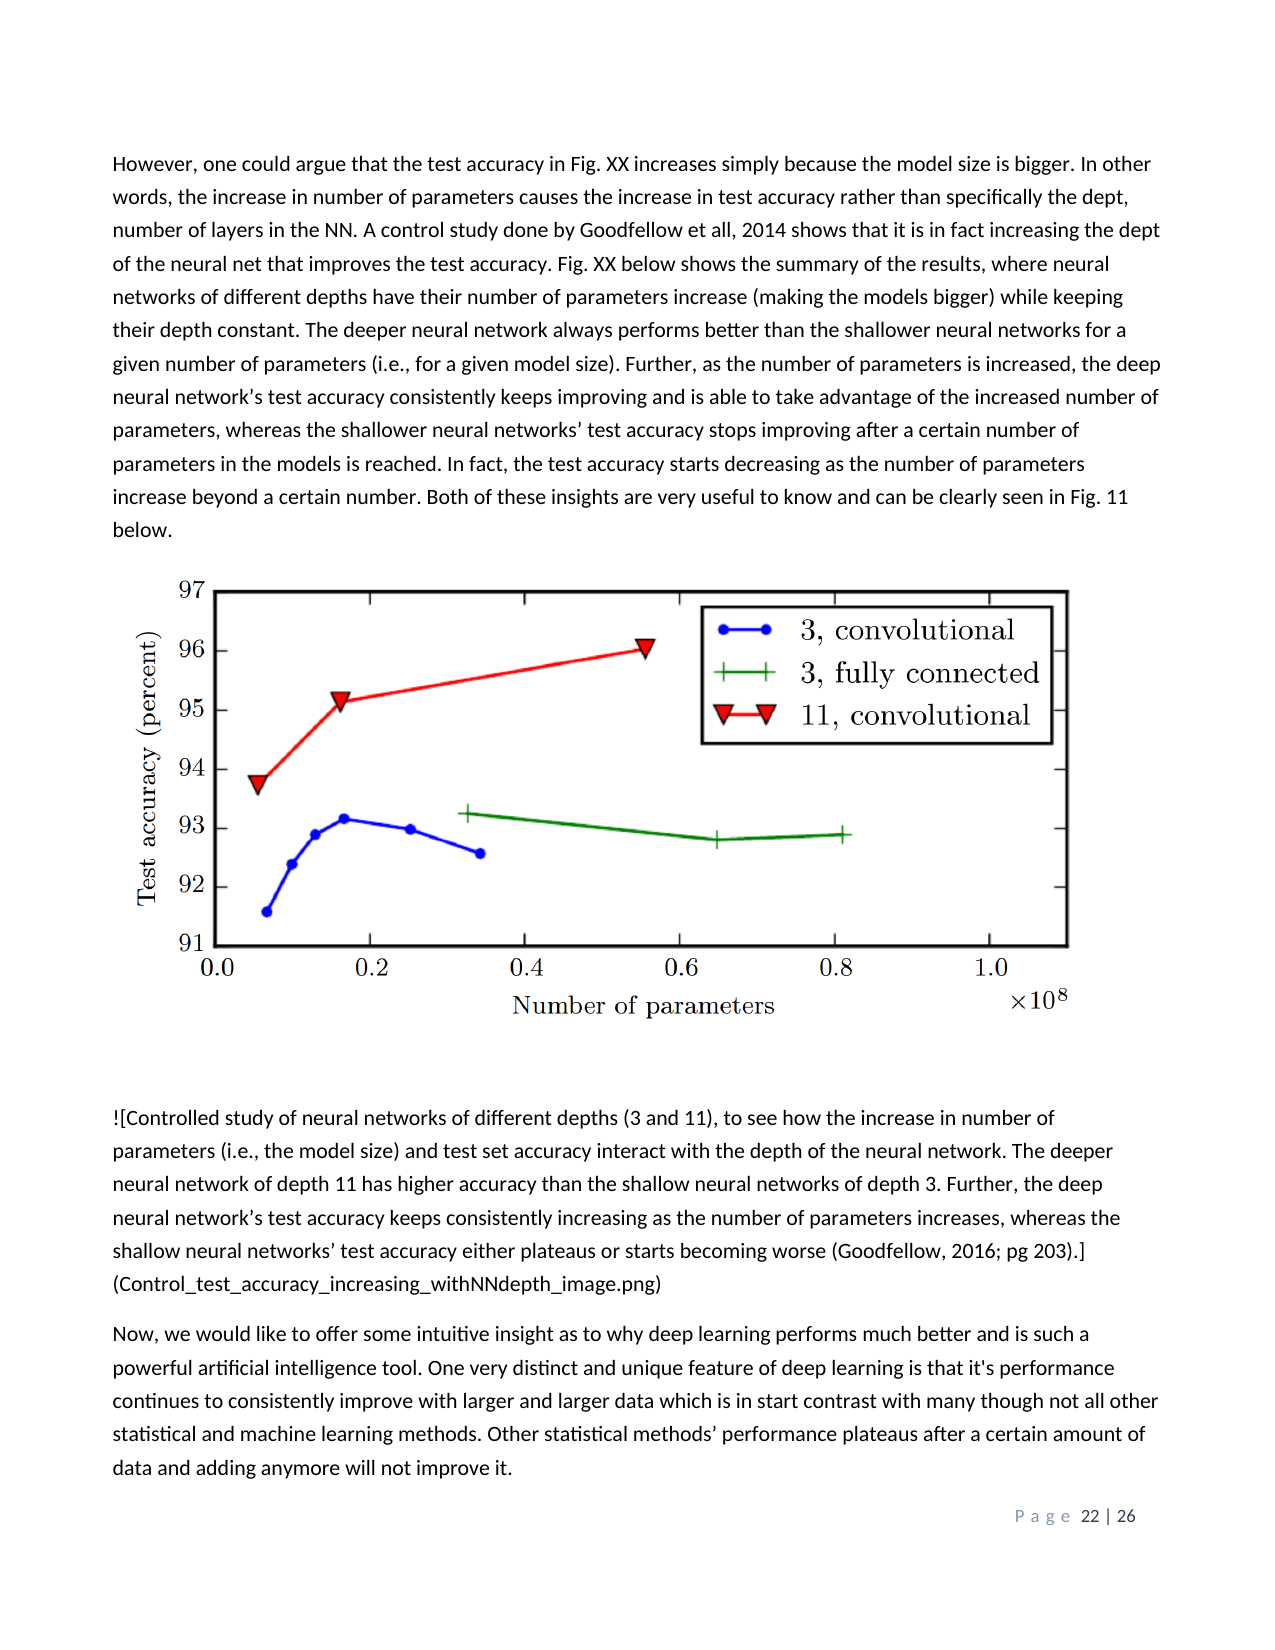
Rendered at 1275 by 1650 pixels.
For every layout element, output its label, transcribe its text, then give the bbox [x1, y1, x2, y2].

text Now, we would like to offer some intuitive insight as to why deep learning performs much better and is such a powerful artificial intelligence tool. One very distinct and unique feature of deep learning is that it's performance continues to consistently improve with larger and larger data which is in start contrast with many though not all other statistical and machine learning methods. Other statistical methods’ performance plateaus after a certain amount of data and adding anymore will not improve it. [112, 1321, 1162, 1481]
text However, one could argue that the test accuracy in Fig. XX increases simply because the model size is bigger. In other words, the increase in number of parameters causes the increase in test accuracy rather than specifically the dept, number of layers in the NN. A control study done by Goodfellow et all, 2014 shows that it is in fact increasing the dept of the neural net that improves the test accuracy. Fig. XX below shows the summary of the results, where neural networks of different depths have their number of parameters increase (making the models bigger) while keeping their depth constant. The deeper neural network always performs better than the shallower neural networks for a given number of parameters (i.e., for a given model size). Further, as the number of parameters is increased, the deep neural network’s test accuracy consistently keeps improving and is able to take advantage of the increased number of parameters, whereas the shallower neural networks’ test accuracy stops improving after a certain number of parameters in the models is reached. In fact, the test accuracy starts decreasing as the number of parameters increase beyond a certain number. Both of these insights are very useful to know and can be clearly seen in Fig. 11 below. [112, 150, 1162, 543]
text ![Controlled study of neural networks of different depths (3 and 11), to see how the increase in number of parameters (i.e., the model size) and test set accuracy interact with the depth of the neural network. The deeper neural network of depth 11 has higher accuracy than the shallow neural networks of depth 3. Further, the deep neural network’s test accuracy keeps consistently increasing as the number of parameters increases, whereas the shallow neural networks’ test accuracy either plateaus or starts becoming worse (Goodfellow, 2016; pg 203).](Control_test_accuracy_increasing_withNNdepth_image.png) [112, 1104, 1162, 1297]
picture [112, 566, 1088, 1031]
